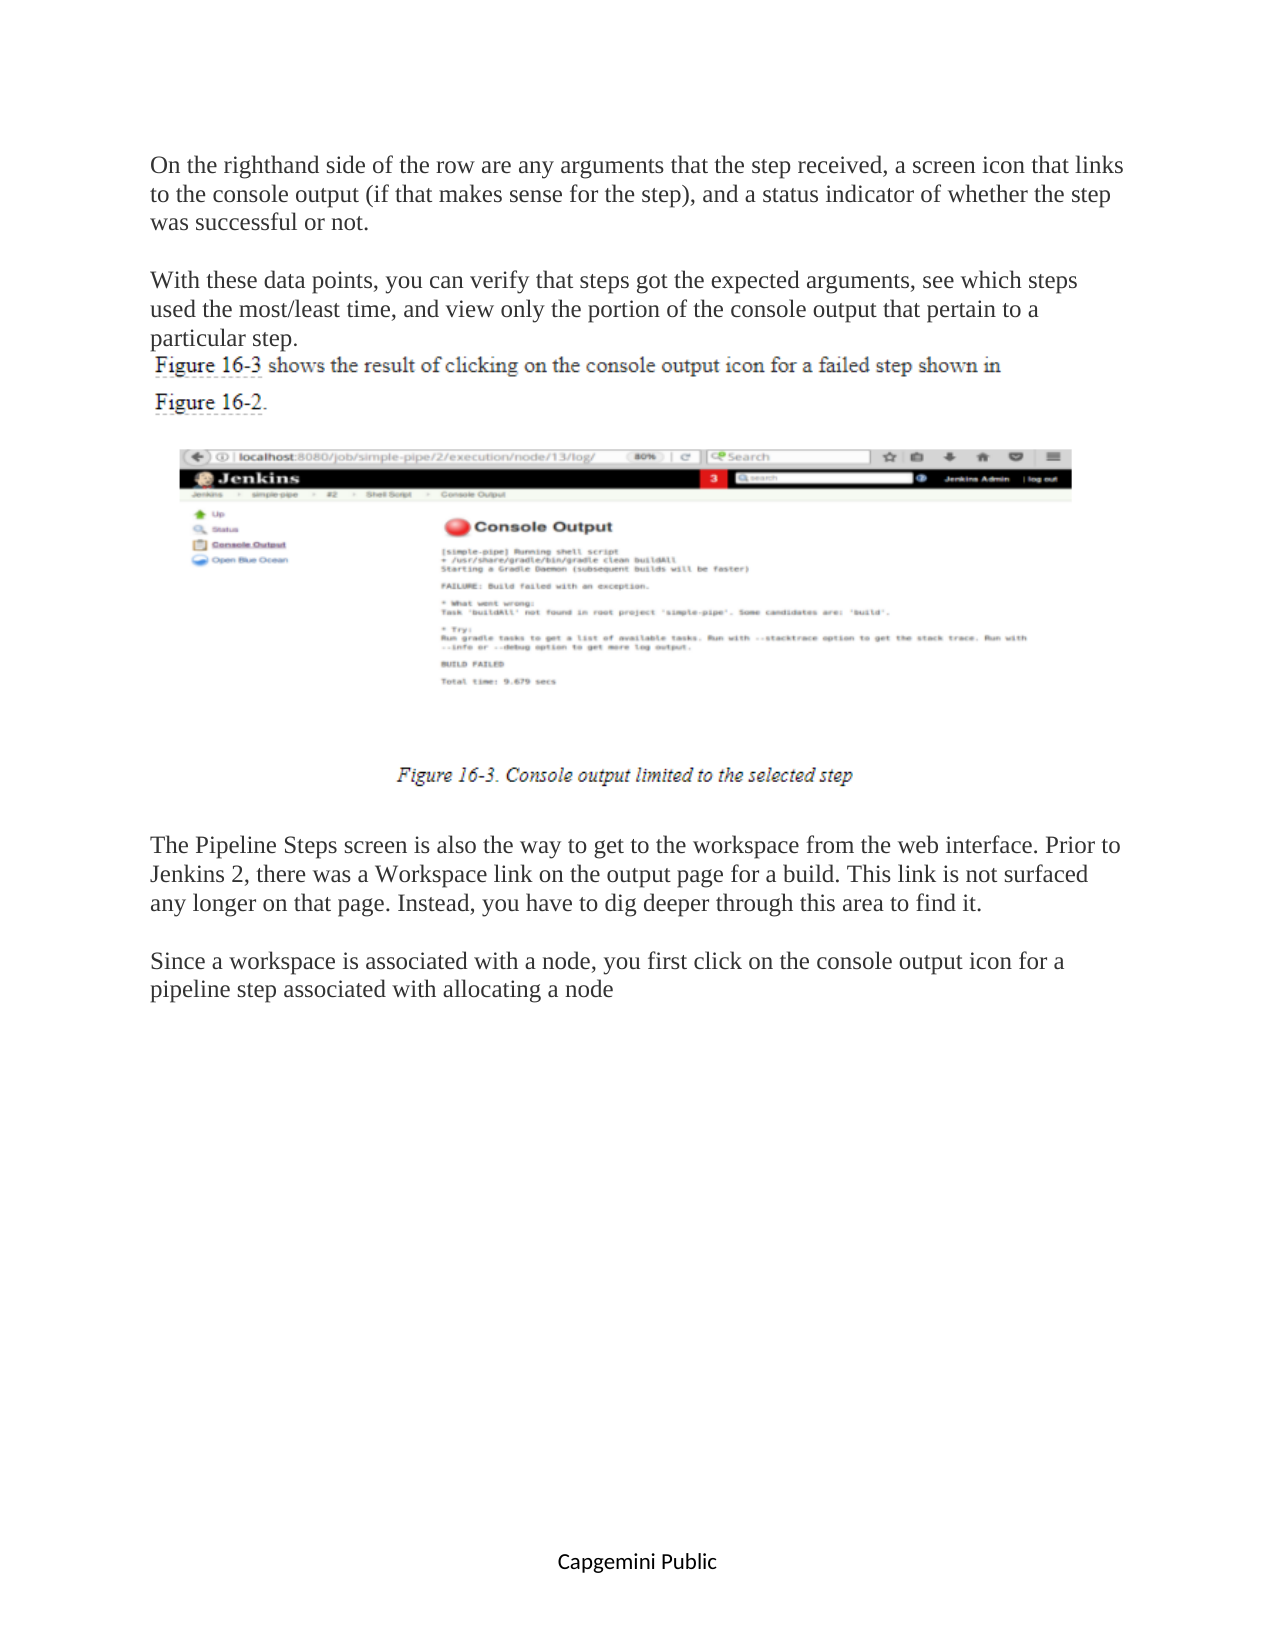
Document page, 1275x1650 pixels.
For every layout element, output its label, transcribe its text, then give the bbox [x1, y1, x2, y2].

text Since a workspace is associated with a node, you first click on the console output icon for a pipeline step associated with allocating a node [150, 946, 1125, 1003]
text The Pipeline Steps screen is also the way to get to the workspace from the web interface. Prior to Jenkins 2, there was a Workspace link on the output page for a build. This link is not surfaced any longer on that page. Instead, you have to dig deeper through this area to find it. [150, 830, 1125, 917]
text With these data points, you can verify that steps got the expected arguments, see which steps used the most/least time, and view only the portion of the console output that pertain to a particular step. [150, 265, 1125, 352]
text On the righthand side of the row are any arguments that the step received, a screen icon that links to the console output (if that makes sense for the step), and a status indicator of whether the step was successful or not. [150, 150, 1125, 236]
picture [150, 352, 1125, 802]
